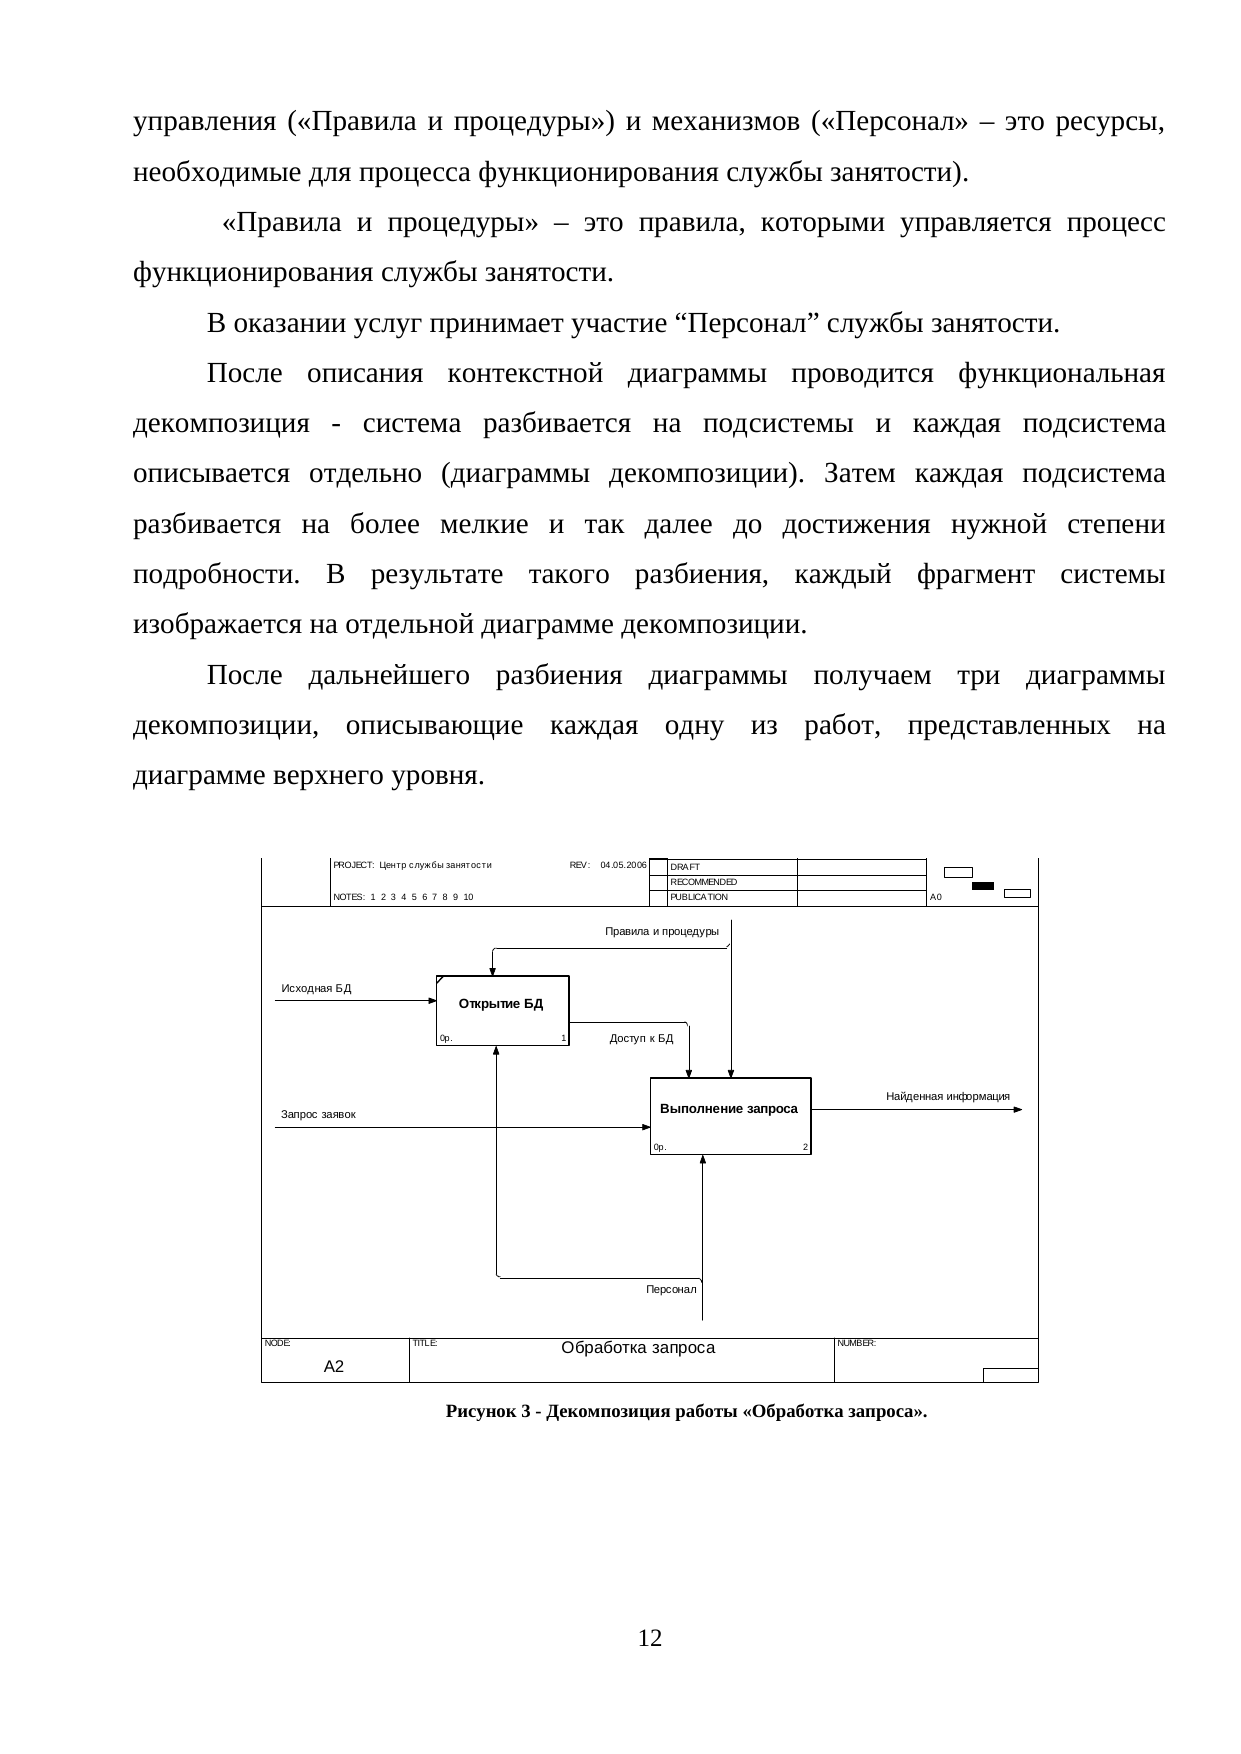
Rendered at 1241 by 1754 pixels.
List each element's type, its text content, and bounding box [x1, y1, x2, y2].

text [133, 103, 1167, 187]
text «Правила и процедуры» – это правила, которыми управляется процесс функционирования службы занятости. [133, 204, 1167, 288]
text Рисунок 3 - Декомпозиция работы «Обработка запроса». [133, 1400, 1167, 1422]
text После описания контекстной диаграммы проводится функциональная декомпозиция - система разбивается на подсистемы и каждая подсистема описывается отдельно (диаграммы декомпозиции). Затем каждая подсистема разбивается на более мелкие и так далее до достижения нужной степени подробности. В результате такого разбиения, каждый фрагмент системы изображается на отдельной диаграмме декомпозиции. [133, 355, 1167, 640]
text В оказании услуг принимает участие “Персонал” службы занятости. [133, 305, 1167, 338]
text После дальнейшего разбиения диаграммы получаем три диаграммы декомпозиции, описывающие каждая одну из работ, представленных на диаграмме верхнего уровня. [133, 657, 1167, 791]
